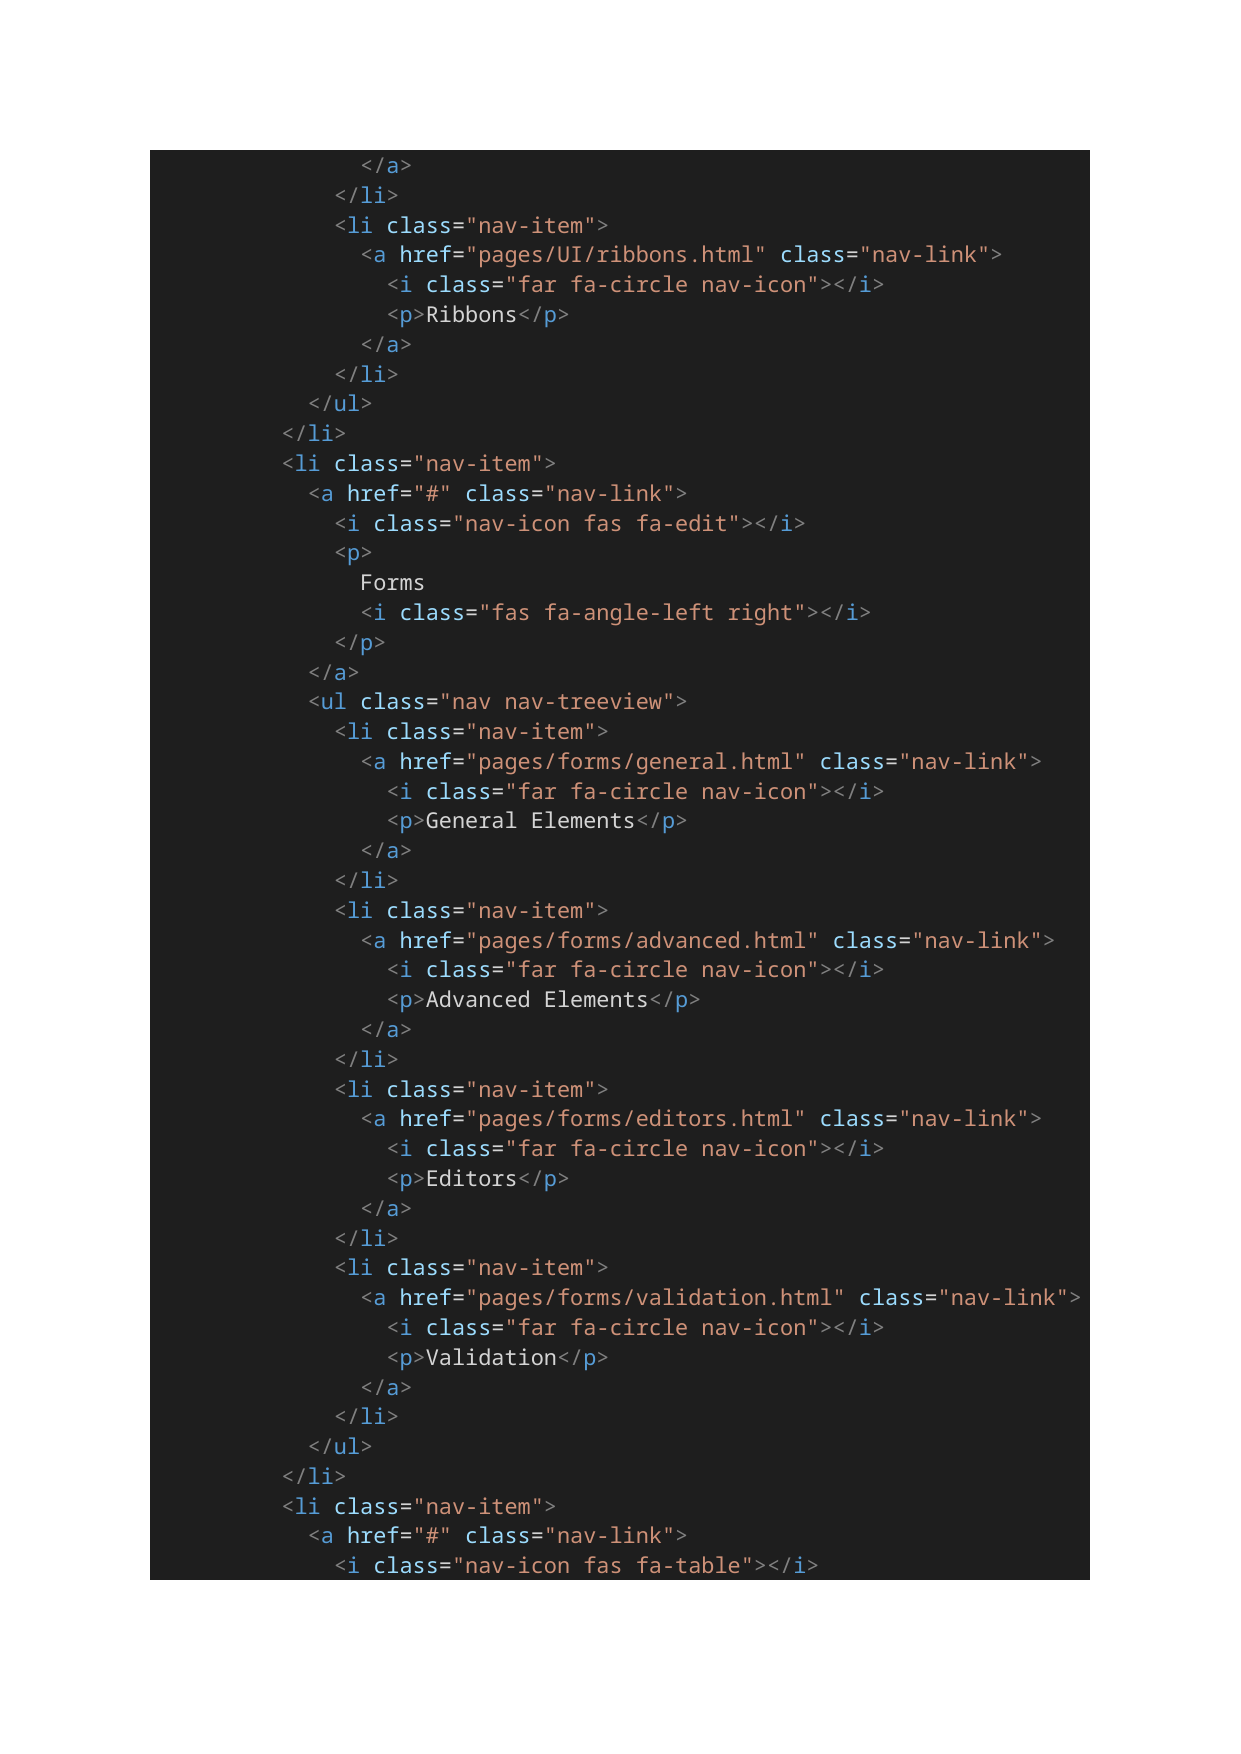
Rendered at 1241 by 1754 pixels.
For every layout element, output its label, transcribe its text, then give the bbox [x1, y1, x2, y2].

text </li> [150, 418, 1090, 448]
text <li class="nav-item"> [150, 448, 1090, 478]
text </p> [150, 627, 1090, 656]
text <p>Ribbons</p> [150, 299, 1090, 329]
text <a href="#" class="nav-link"> [150, 478, 1090, 507]
text </a> [150, 1014, 1090, 1044]
text <ul class="nav nav-treeview"> [150, 686, 1090, 716]
text <p> [150, 537, 1090, 567]
text <i class="far fa-circle nav-icon"></i> [150, 1312, 1090, 1342]
text <i class="far fa-circle nav-icon"></i> [150, 1133, 1090, 1163]
text </li> [150, 1401, 1090, 1431]
text </a> [150, 150, 1090, 180]
text </li> [150, 1044, 1090, 1073]
text <p>Validation</p> [150, 1342, 1090, 1371]
text </ul> [150, 388, 1090, 418]
text <li class="nav-item"> [150, 1491, 1090, 1520]
text <a href="pages/forms/advanced.html" class="nav-link"> [150, 924, 1090, 954]
text <i class="far fa-circle nav-icon"></i> [150, 954, 1090, 984]
text <a href="pages/forms/validation.html" class="nav-link"> [150, 1282, 1090, 1312]
text <a href="#" class="nav-link"> [150, 1520, 1090, 1550]
text <a href="pages/forms/general.html" class="nav-link"> [150, 746, 1090, 776]
text <a href="pages/forms/editors.html" class="nav-link"> [150, 1103, 1090, 1133]
text <li class="nav-item"> [150, 1073, 1090, 1103]
text </li> [150, 358, 1090, 388]
text <i class="nav-icon fas fa-edit"></i> [150, 507, 1090, 537]
text </li> [150, 1222, 1090, 1252]
text <p>General Elements</p> [150, 805, 1090, 835]
text Forms [150, 567, 1090, 597]
text </a> [150, 329, 1090, 358]
text </a> [150, 656, 1090, 686]
text </li> [150, 1461, 1090, 1491]
text <i class="nav-icon fas fa-table"></i> [150, 1550, 1090, 1580]
text </a> [150, 835, 1090, 865]
text </ul> [150, 1431, 1090, 1461]
text <p>Advanced Elements</p> [150, 984, 1090, 1014]
text </a> [150, 1371, 1090, 1401]
text <i class="far fa-circle nav-icon"></i> [150, 269, 1090, 299]
text <li class="nav-item"> [150, 716, 1090, 746]
text </li> [150, 180, 1090, 209]
text <li class="nav-item"> [150, 209, 1090, 239]
text <li class="nav-item"> [150, 1252, 1090, 1282]
text </a> [150, 1193, 1090, 1222]
text <p>Editors</p> [150, 1163, 1090, 1193]
text <i class="fas fa-angle-left right"></i> [150, 597, 1090, 627]
text </li> [150, 865, 1090, 895]
text <a href="pages/UI/ribbons.html" class="nav-link"> [150, 239, 1090, 269]
text <i class="far fa-circle nav-icon"></i> [150, 776, 1090, 805]
text <li class="nav-item"> [150, 895, 1090, 924]
